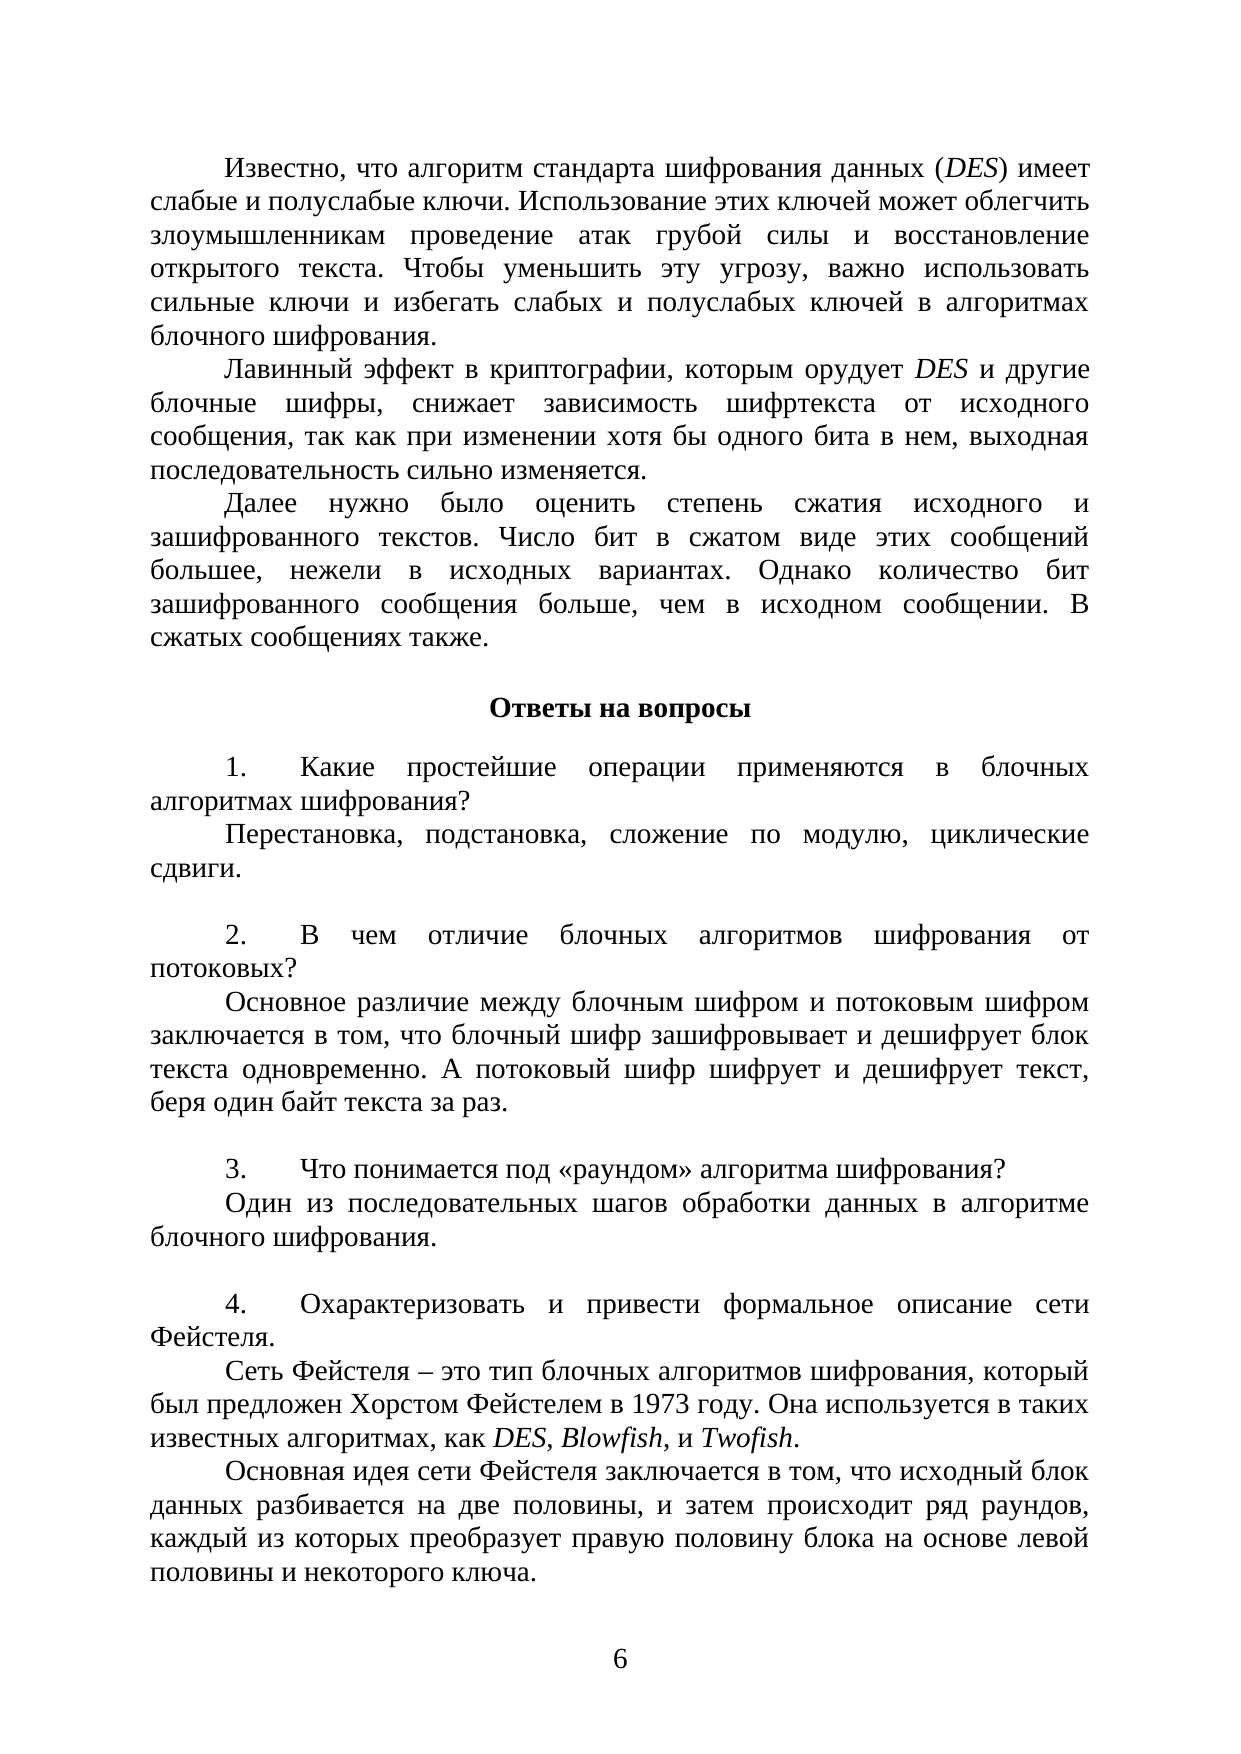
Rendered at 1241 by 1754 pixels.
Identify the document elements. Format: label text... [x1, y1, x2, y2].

text Известно, что алгоритм стандарта шифрования данных (DES) имеет слабые и полуслабые ключи. Использование этих ключей может облегчить злоумышленникам проведение атак грубой силы и восстановление открытого текста. Чтобы уменьшить эту угрозу, важно использовать сильные ключи и избегать слабых и полуслабых ключей в алгоритмах блочного шифрования. [150, 150, 1090, 351]
text Далее нужно было оценить степень сжатия исходного и зашифрованного текстов. Число бит в сжатом виде этих сообщений большее, нежели в исходных вариантах. Однако количество бит зашифрованного сообщения больше, чем в исходном сообщении. В сжатых сообщениях также. [150, 485, 1090, 653]
list В чем отличие блочных алгоритмов шифрования от потоковых? [150, 917, 1090, 984]
list Основное различие между блочным шифром и потоковым шифром заключается в том, что блочный шифр зашифровывает и дешифрует блок текста одновременно. А потоковый шифр шифрует и дешифрует текст, беря один байт текста за раз. [150, 984, 1090, 1118]
text Сеть Фейстеля – это тип блочных алгоритмов шифрования, который был предложен Хорстом Фейстелем в 1973 году. Она используется в таких известных алгоритмах, как DES, Blowfish, и Twofish. [150, 1353, 1090, 1453]
list Один из последовательных шагов обработки данных в алгоритме блочного шифрования. [150, 1185, 1090, 1252]
text Основная идея сети Фейстеля заключается в том, что исходный блок данных разбивается на две половины, и затем происходит ряд раундов, каждый из которых преобразует правую половину блока на основе левой половины и некоторого ключа. [150, 1453, 1090, 1588]
list Перестановка, подстановка, сложение по модулю, циклические сдвиги. [150, 816, 1090, 883]
text Лавинный эффект в криптографии, которым орудует DES и другие блочные шифры, снижает зависимость шифртекста от исходного сообщения, так как при изменении хотя бы одного бита в нем, выходная последовательность сильно изменяется. [150, 351, 1090, 485]
list Охарактеризовать и привести формальное описание сети Фейстеля. [150, 1286, 1090, 1353]
list Что понимается под «раундом» алгоритма шифрования? [150, 1152, 1090, 1185]
list Какие простейшие операции применяются в блочных алгоритмах шифрования? [150, 749, 1090, 816]
text Ответы на вопросы [150, 691, 1090, 724]
